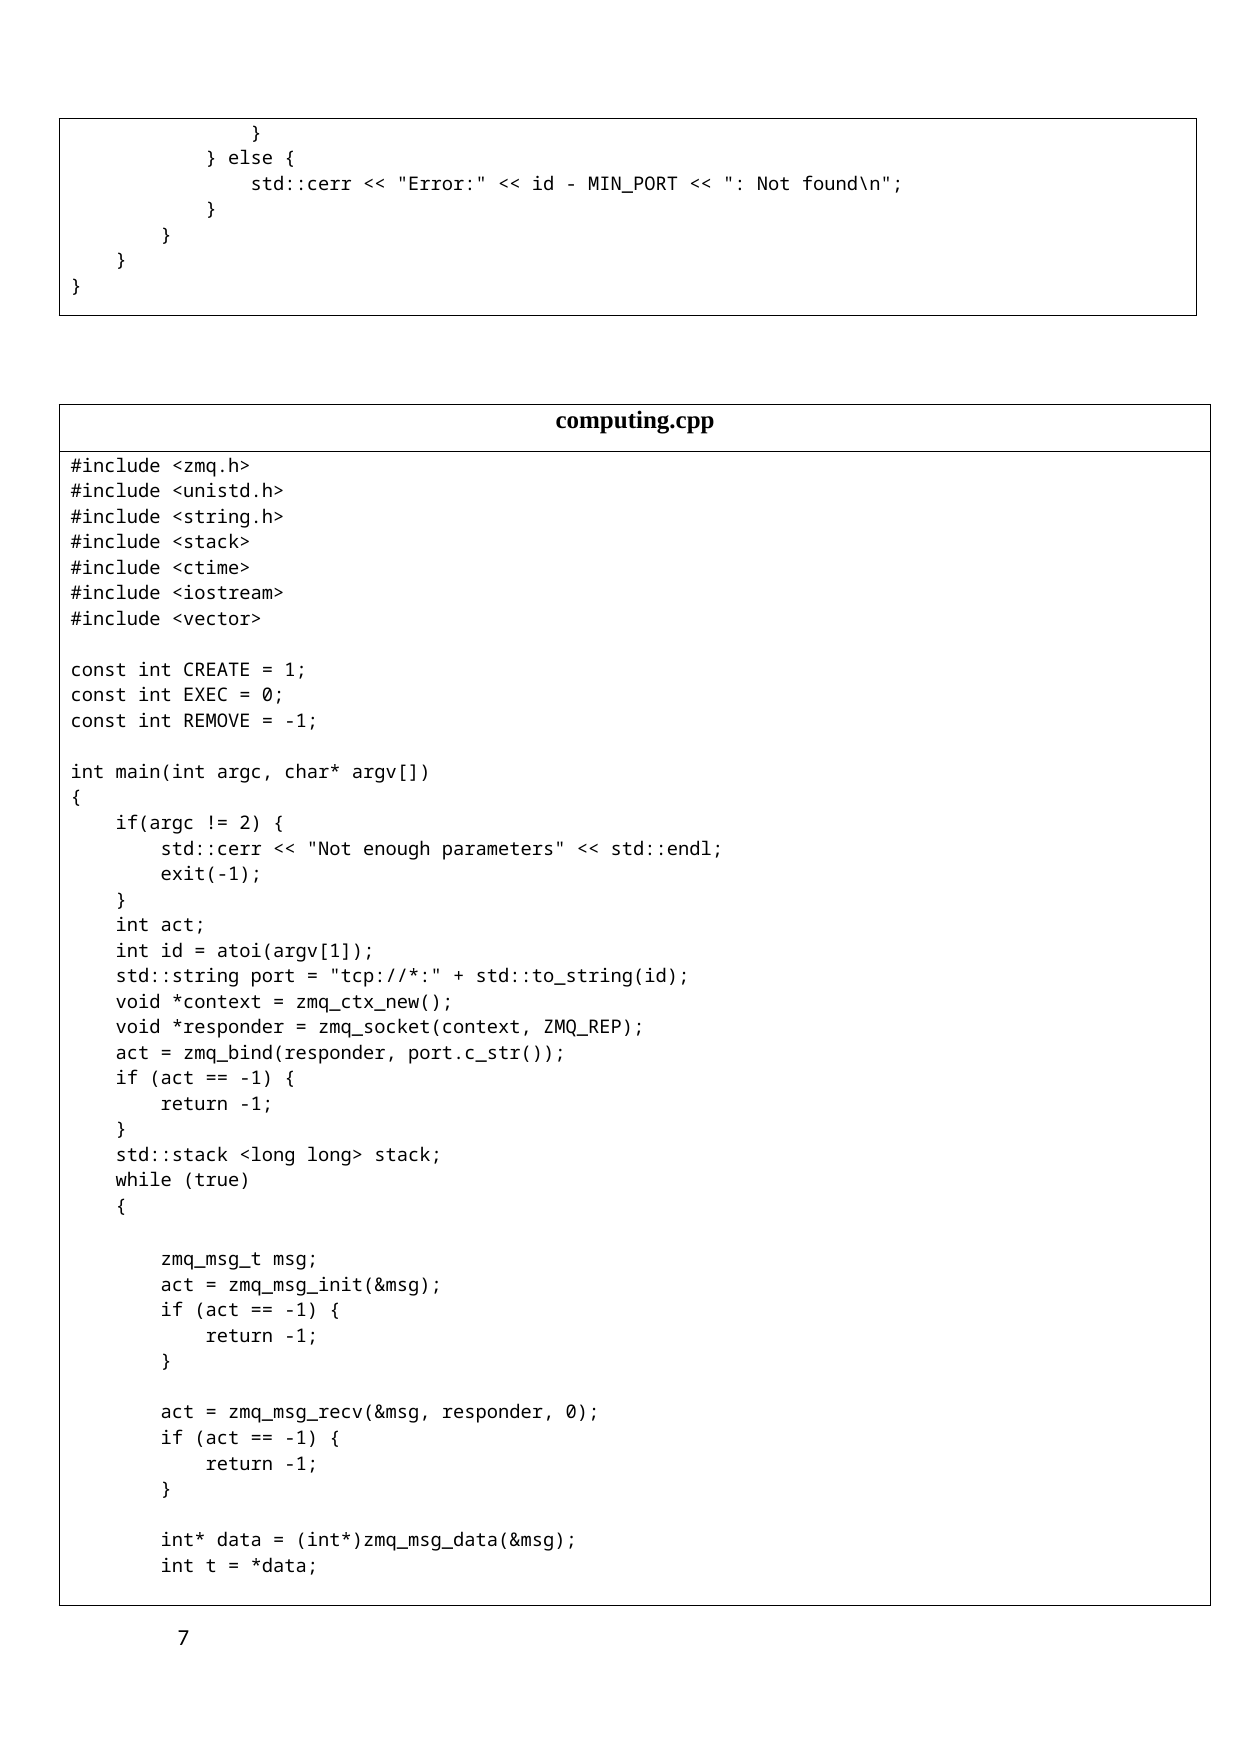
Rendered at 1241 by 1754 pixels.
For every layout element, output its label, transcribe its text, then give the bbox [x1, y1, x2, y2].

table_header computing.cpp [60, 405, 1210, 451]
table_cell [60, 119, 1196, 315]
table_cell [60, 452, 1210, 1605]
